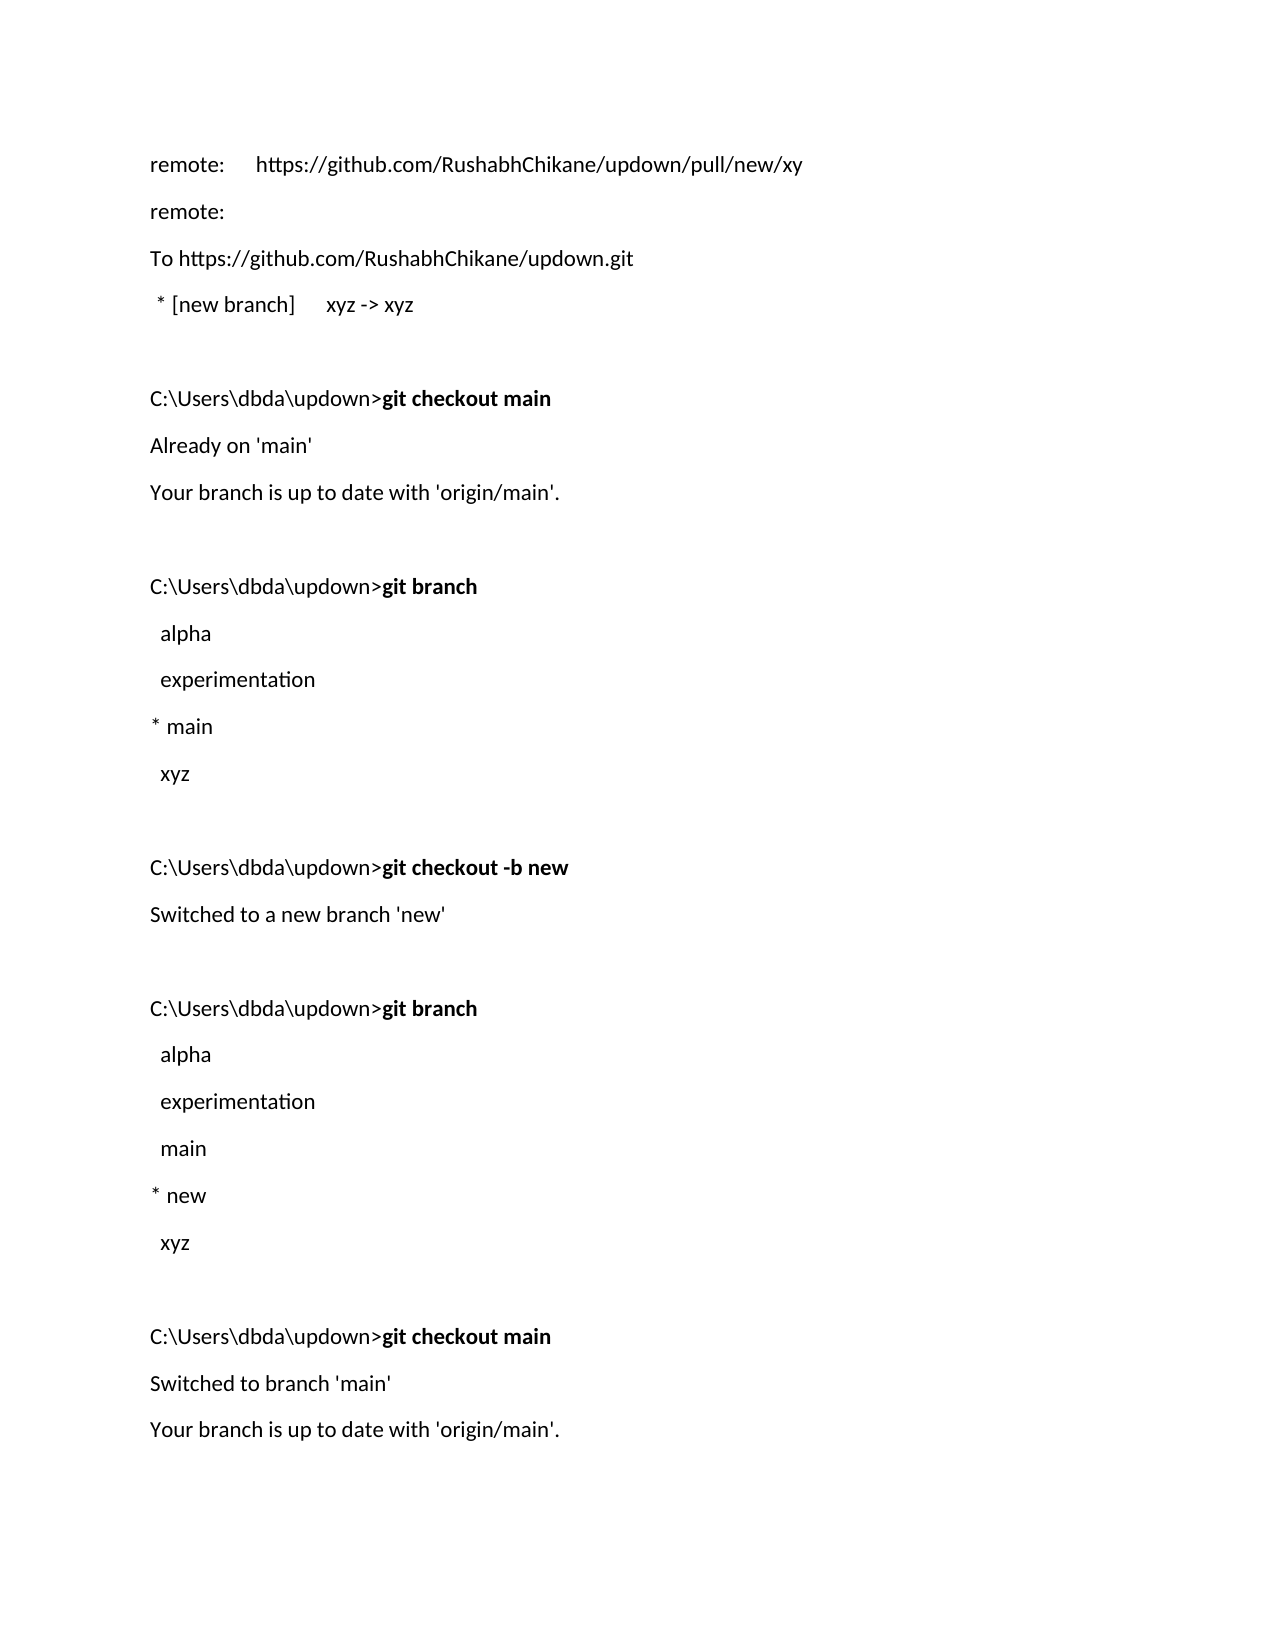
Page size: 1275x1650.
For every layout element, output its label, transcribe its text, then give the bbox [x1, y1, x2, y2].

text experimentation [150, 666, 1125, 694]
text * main [150, 712, 1125, 741]
text C:\Users\dbda\updown>git branch [150, 572, 1125, 600]
text To https://github.com/RushabhChikane/updown.git [150, 244, 1125, 272]
text * [new branch] xyz -> xyz [150, 291, 1125, 319]
text Your branch is up to date with 'origin/main'. [150, 1416, 1125, 1444]
text alpha [150, 1041, 1125, 1069]
text main [150, 1134, 1125, 1162]
text Already on 'main' [150, 431, 1125, 459]
text experimentation [150, 1087, 1125, 1116]
text * new [150, 1181, 1125, 1209]
text Switched to a new branch 'new' [150, 900, 1125, 928]
text remote: [150, 197, 1125, 225]
text xyz [150, 759, 1125, 787]
text remote: https://github.com/RushabhChikane/updown/pull/new/xy [150, 150, 1125, 178]
text Your branch is up to date with 'origin/main'. [150, 478, 1125, 506]
text Switched to branch 'main' [150, 1369, 1125, 1397]
text C:\Users\dbda\updown>git branch [150, 994, 1125, 1022]
text C:\Users\dbda\updown>git checkout main [150, 384, 1125, 412]
text alpha [150, 619, 1125, 647]
text C:\Users\dbda\updown>git checkout -b new [150, 853, 1125, 881]
text C:\Users\dbda\updown>git checkout main [150, 1322, 1125, 1350]
text xyz [150, 1228, 1125, 1256]
